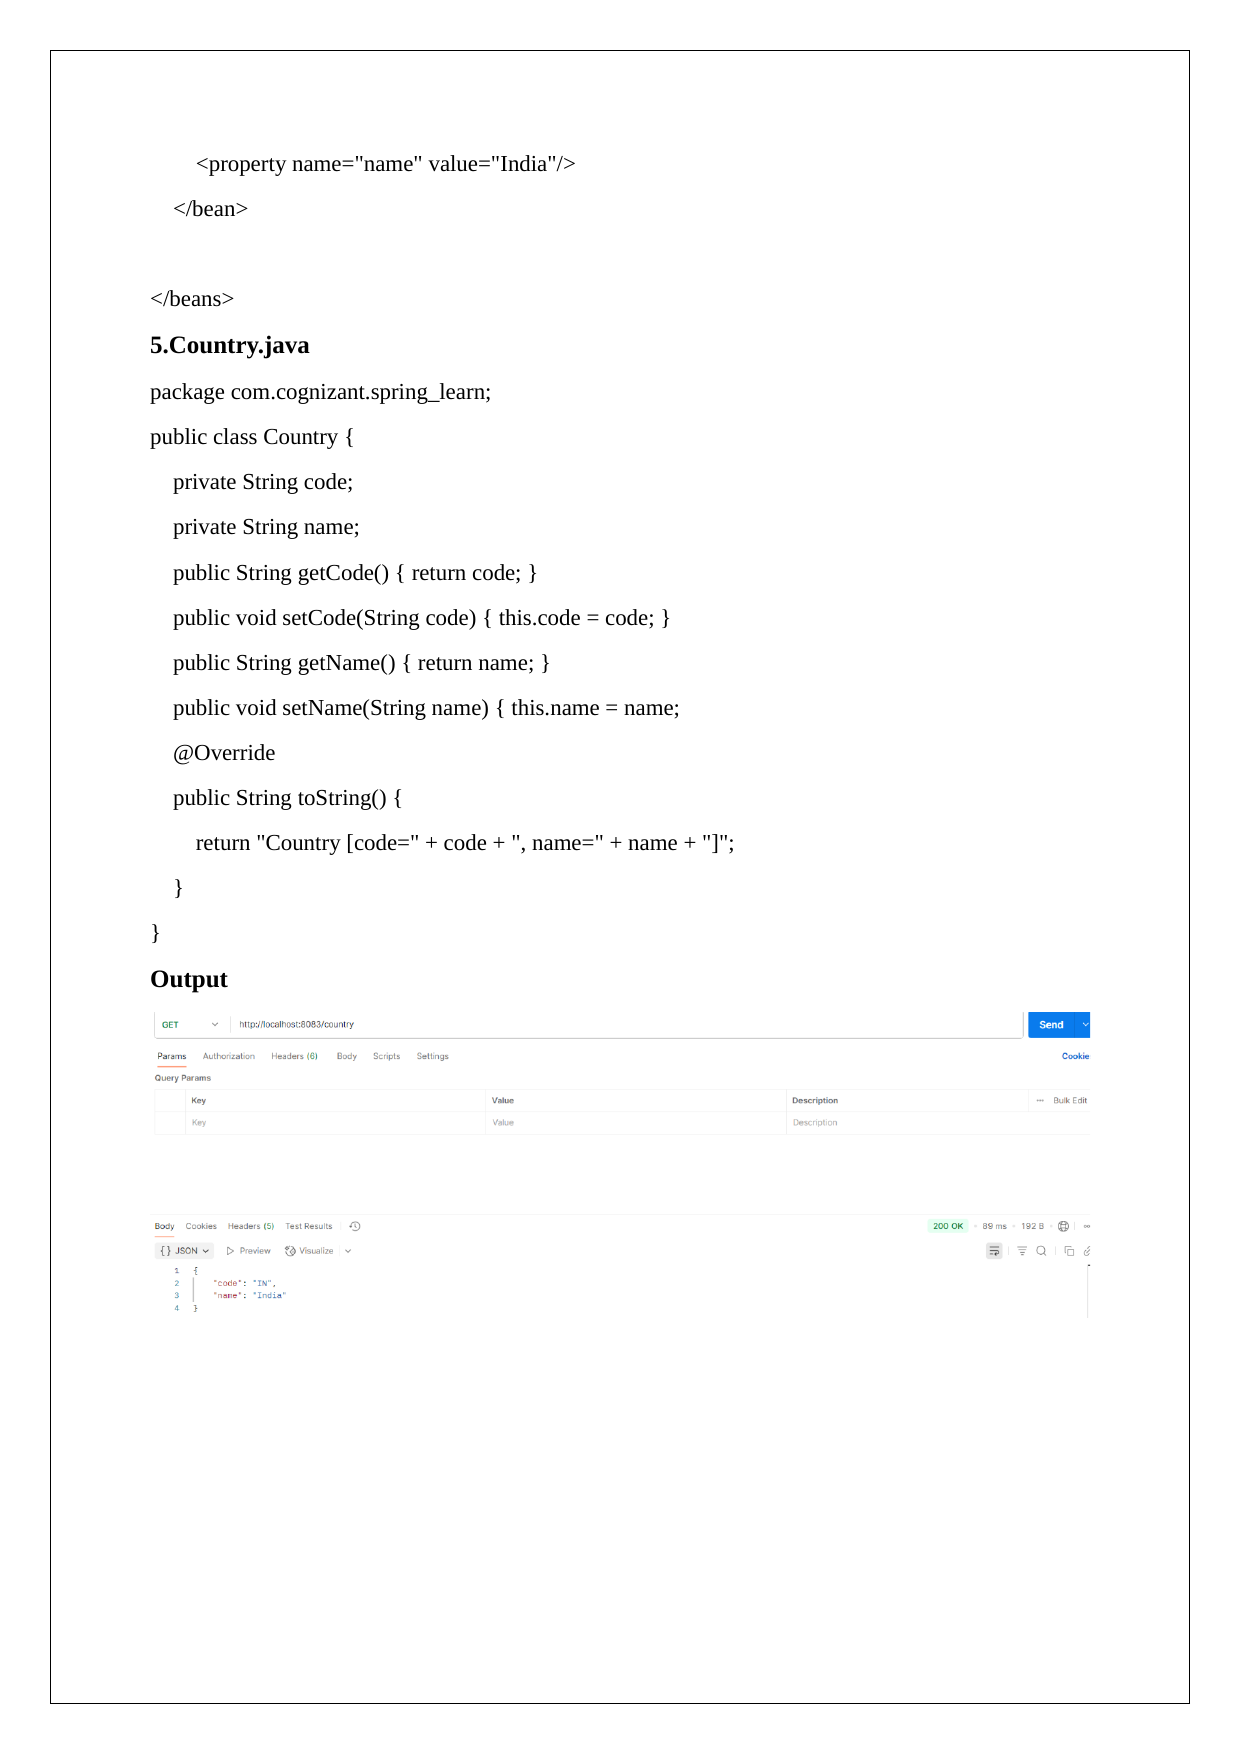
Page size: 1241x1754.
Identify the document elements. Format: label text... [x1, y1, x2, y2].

picture [150, 1012, 1091, 1318]
text public void setCode(String code) { this.code = code; } [150, 604, 1090, 630]
text public void setName(String name) { this.name = name; [150, 694, 1090, 720]
text public class Country { [150, 423, 1090, 449]
text </beans> [150, 285, 1090, 312]
text public String getCode() { return code; } [150, 558, 1090, 585]
text package com.cognizant.spring_learn; [150, 378, 1090, 404]
text public String getName() { return name; } [150, 649, 1090, 675]
text @Override [150, 739, 1090, 765]
text <property name="name" value="India"/> [150, 150, 1090, 176]
text return "Country [code=" + code + ", name=" + name + "]"; [150, 829, 1090, 856]
text </bean> [150, 195, 1090, 221]
text public String toString() { [150, 784, 1090, 810]
text 5.Country.java [150, 330, 1090, 359]
text } [150, 919, 1090, 946]
text private String code; [150, 468, 1090, 495]
text } [150, 874, 1090, 901]
text Output [150, 964, 1090, 993]
text private String name; [150, 513, 1090, 540]
